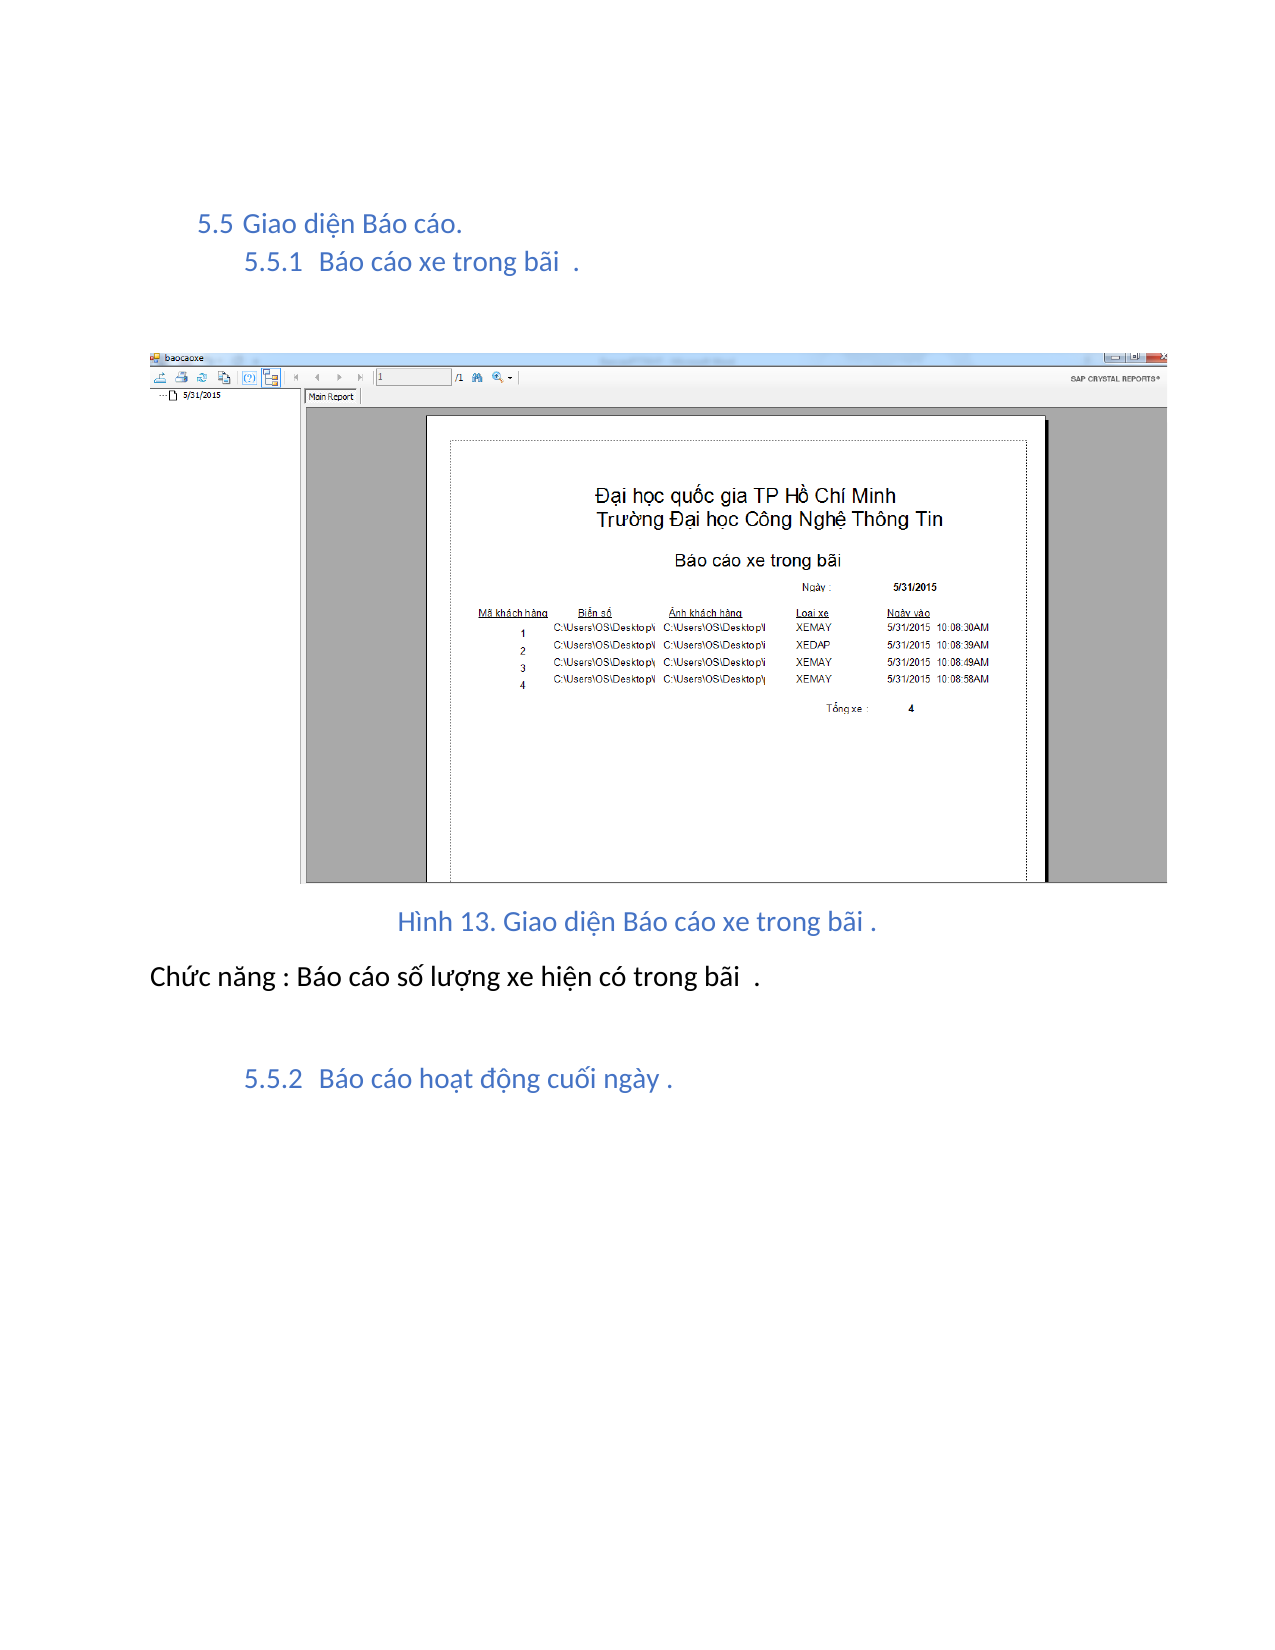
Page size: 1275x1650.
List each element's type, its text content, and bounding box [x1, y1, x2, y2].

list Báo cáo hoạt động cuối ngày . [244, 1061, 1125, 1096]
text Chức năng : Báo cáo số lượng xe hiện có trong bãi . [150, 958, 1125, 993]
text Hình 13. Giao diện Báo cáo xe trong bãi . [150, 903, 1125, 938]
picture [150, 353, 1168, 884]
list Giao diện Báo cáo. [197, 205, 1125, 241]
list Báo cáo xe trong bãi . [244, 243, 1125, 279]
